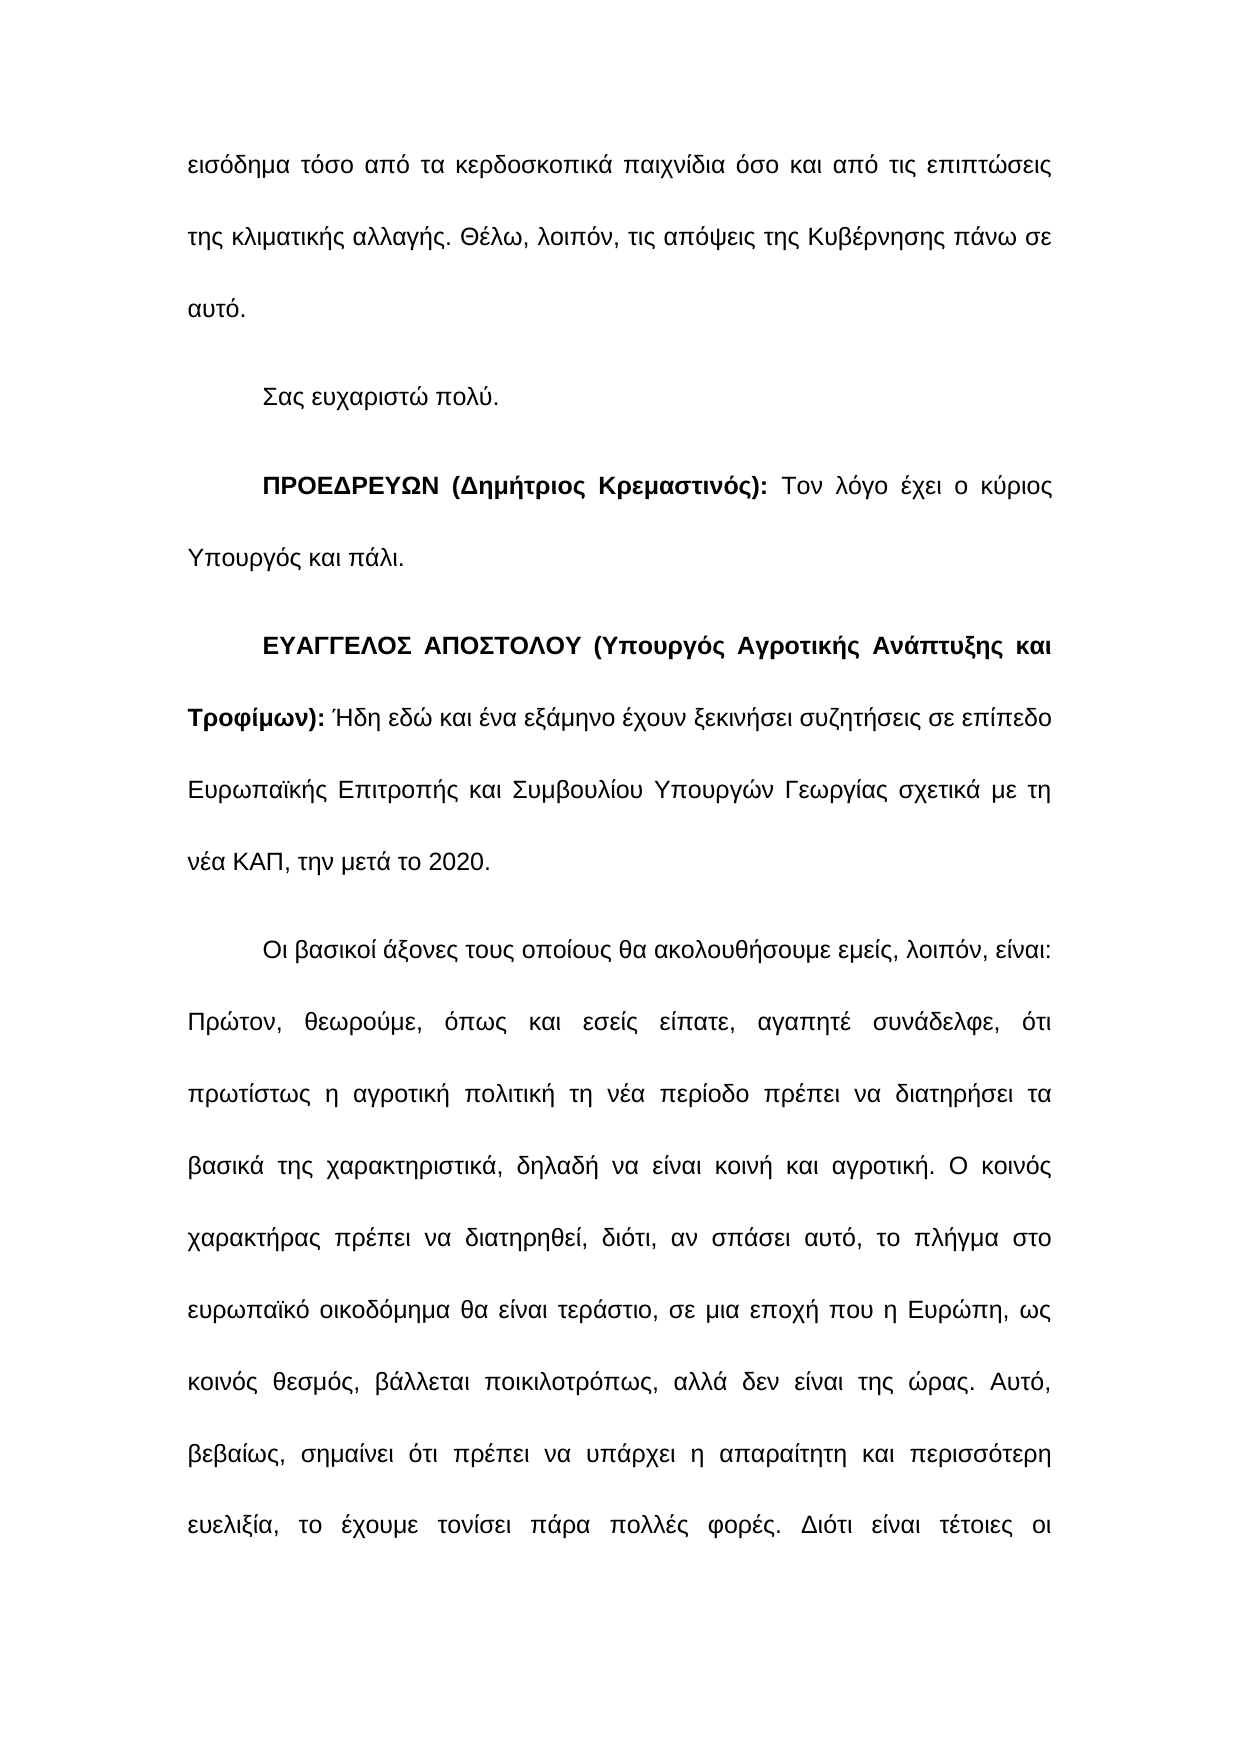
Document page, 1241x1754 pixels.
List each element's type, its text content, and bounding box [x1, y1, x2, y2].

text ΠΡΟΕΔΡΕΥΩΝ (Δημήτριος Κρεμαστινός): Τον λόγο έχει ο κύριος Υπουργός και πάλι. [187, 471, 1053, 571]
text ΕΥΑΓΓΕΛΟΣ ΑΠΟΣΤΟΛΟΥ (Υπουργός Αγροτικής Ανάπτυξης και Τροφίμων): Ήδη εδώ και ένα εξάμηνο έχουν ξεκινήσει συζητήσεις σε επίπεδο Ευρωπαϊκής Επιτροπής και Συμβουλίου Υπουργών Γεωργίας σχετικά με τη νέα ΚΑΠ, την μετά το 2020. [187, 631, 1053, 876]
text Σας ευχαριστώ πολύ. [187, 382, 1053, 411]
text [187, 935, 1053, 1539]
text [187, 150, 1053, 322]
